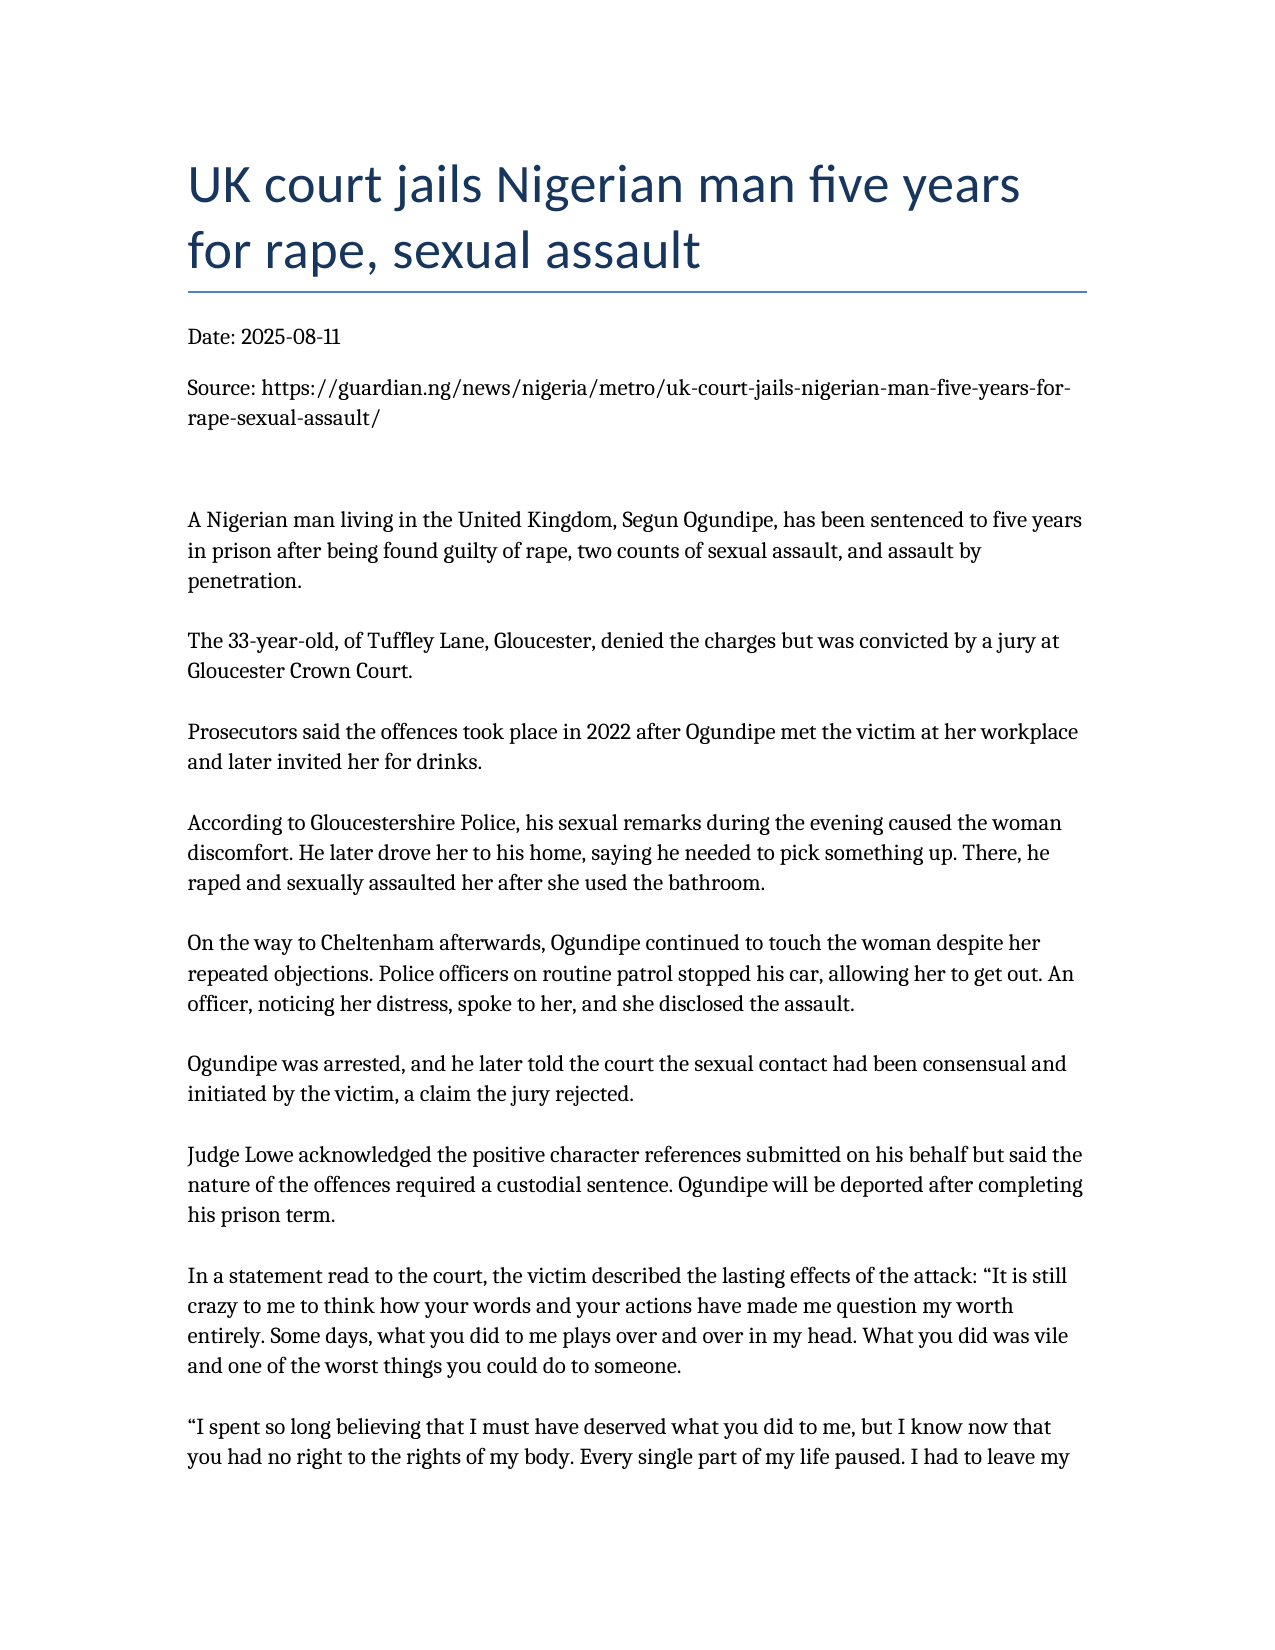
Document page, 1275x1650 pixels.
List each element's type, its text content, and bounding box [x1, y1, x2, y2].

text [187, 507, 1087, 1470]
text Source: https://guardian.ng/news/nigeria/metro/uk-court-jails-nigerian-man-five-years-for-rape-sexual-assault/ [187, 375, 1087, 432]
title UK court jails Nigerian man five years for rape, sexual assault [187, 150, 1087, 293]
text Date: 2025-08-11 [187, 324, 1087, 350]
